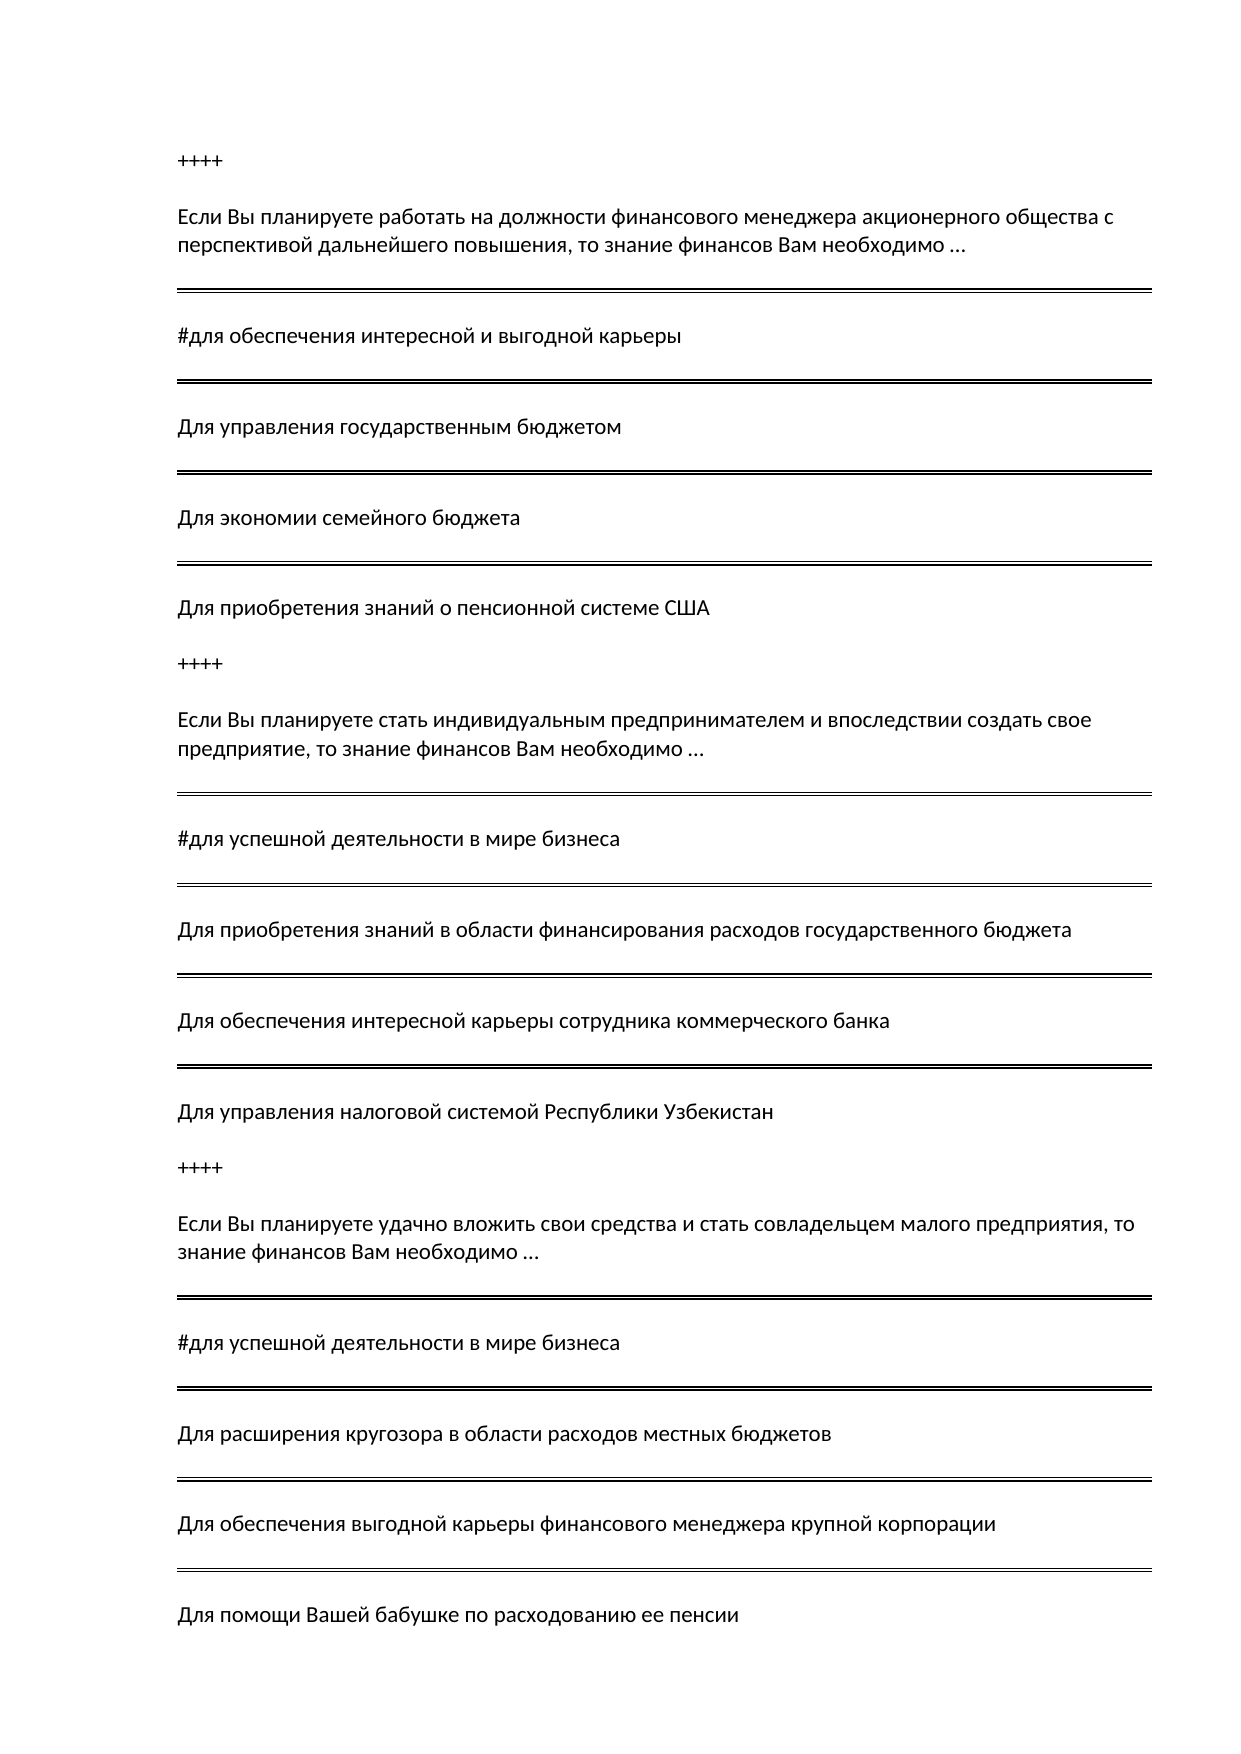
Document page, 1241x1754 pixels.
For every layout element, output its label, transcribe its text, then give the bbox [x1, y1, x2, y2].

text Для экономии семейного бюджета [177, 503, 1152, 531]
text Для расширения кругозора в области расходов местных бюджетов [177, 1419, 1152, 1447]
text ++++ [177, 146, 1152, 174]
text Для обеспечения выгодной карьеры финансового менеджера крупной корпорации [177, 1509, 1152, 1538]
text Для приобретения знаний о пенсионной системе США [177, 593, 1152, 622]
text #для успешной деятельности в мире бизнеса [177, 824, 1152, 852]
text Если Вы планируете стать индивидуальным предпринимателем и впоследствии создать свое предприятие, то знание финансов Вам необходимо … [177, 706, 1152, 762]
text Для обеспечения интересной карьеры сотрудника коммерческого банка [177, 1006, 1152, 1034]
text #для обеспечения интересной и выгодной карьеры [177, 321, 1152, 349]
text Для управления налоговой системой Республики Узбекистан [177, 1097, 1152, 1125]
text Для помощи Вашей бабушке по расходованию ее пенсии [177, 1600, 1152, 1628]
text ++++ [177, 1153, 1152, 1181]
text #для успешной деятельности в мире бизнеса [177, 1328, 1152, 1356]
text Для приобретения знаний в области финансирования расходов государственного бюджета [177, 915, 1152, 943]
text Для управления государственным бюджетом [177, 412, 1152, 440]
text Если Вы планируете работать на должности финансового менеджера акционерного общества с перспективой дальнейшего повышения, то знание финансов Вам необходимо … [177, 202, 1152, 258]
text Если Вы планируете удачно вложить свои средства и стать совладельцем малого предприятия, то знание финансов Вам необходимо … [177, 1209, 1152, 1265]
text ++++ [177, 649, 1152, 678]
